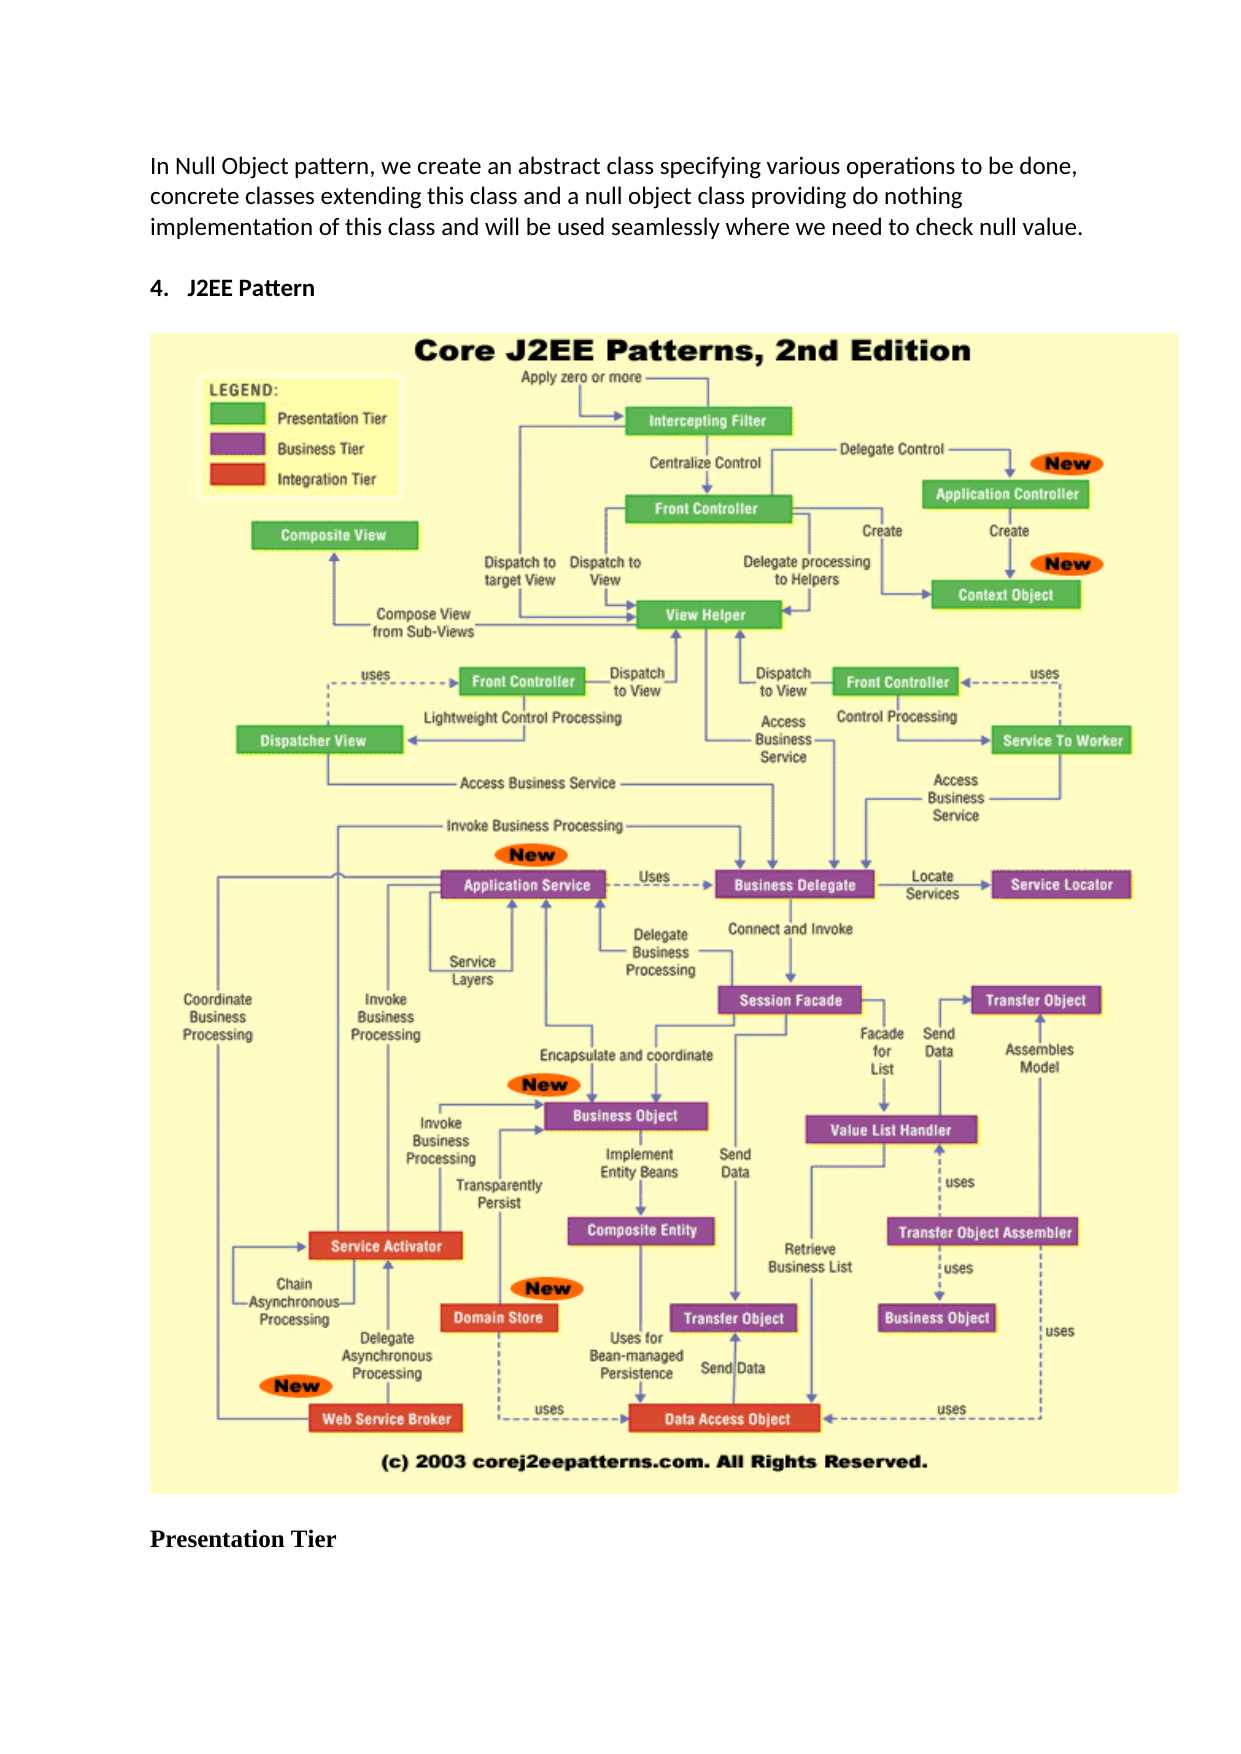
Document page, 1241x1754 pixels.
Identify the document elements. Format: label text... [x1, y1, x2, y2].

list J2EE Pattern [150, 272, 1090, 303]
text Presentation Tier [150, 1524, 1090, 1553]
picture [150, 333, 1180, 1494]
text In Null Object pattern, we create an abstract class specifying various operations to be done, concrete classes extending this class and a null object class providing do nothing implementation of this class and will be used seamlessly where we need to check null value. [150, 150, 1090, 242]
